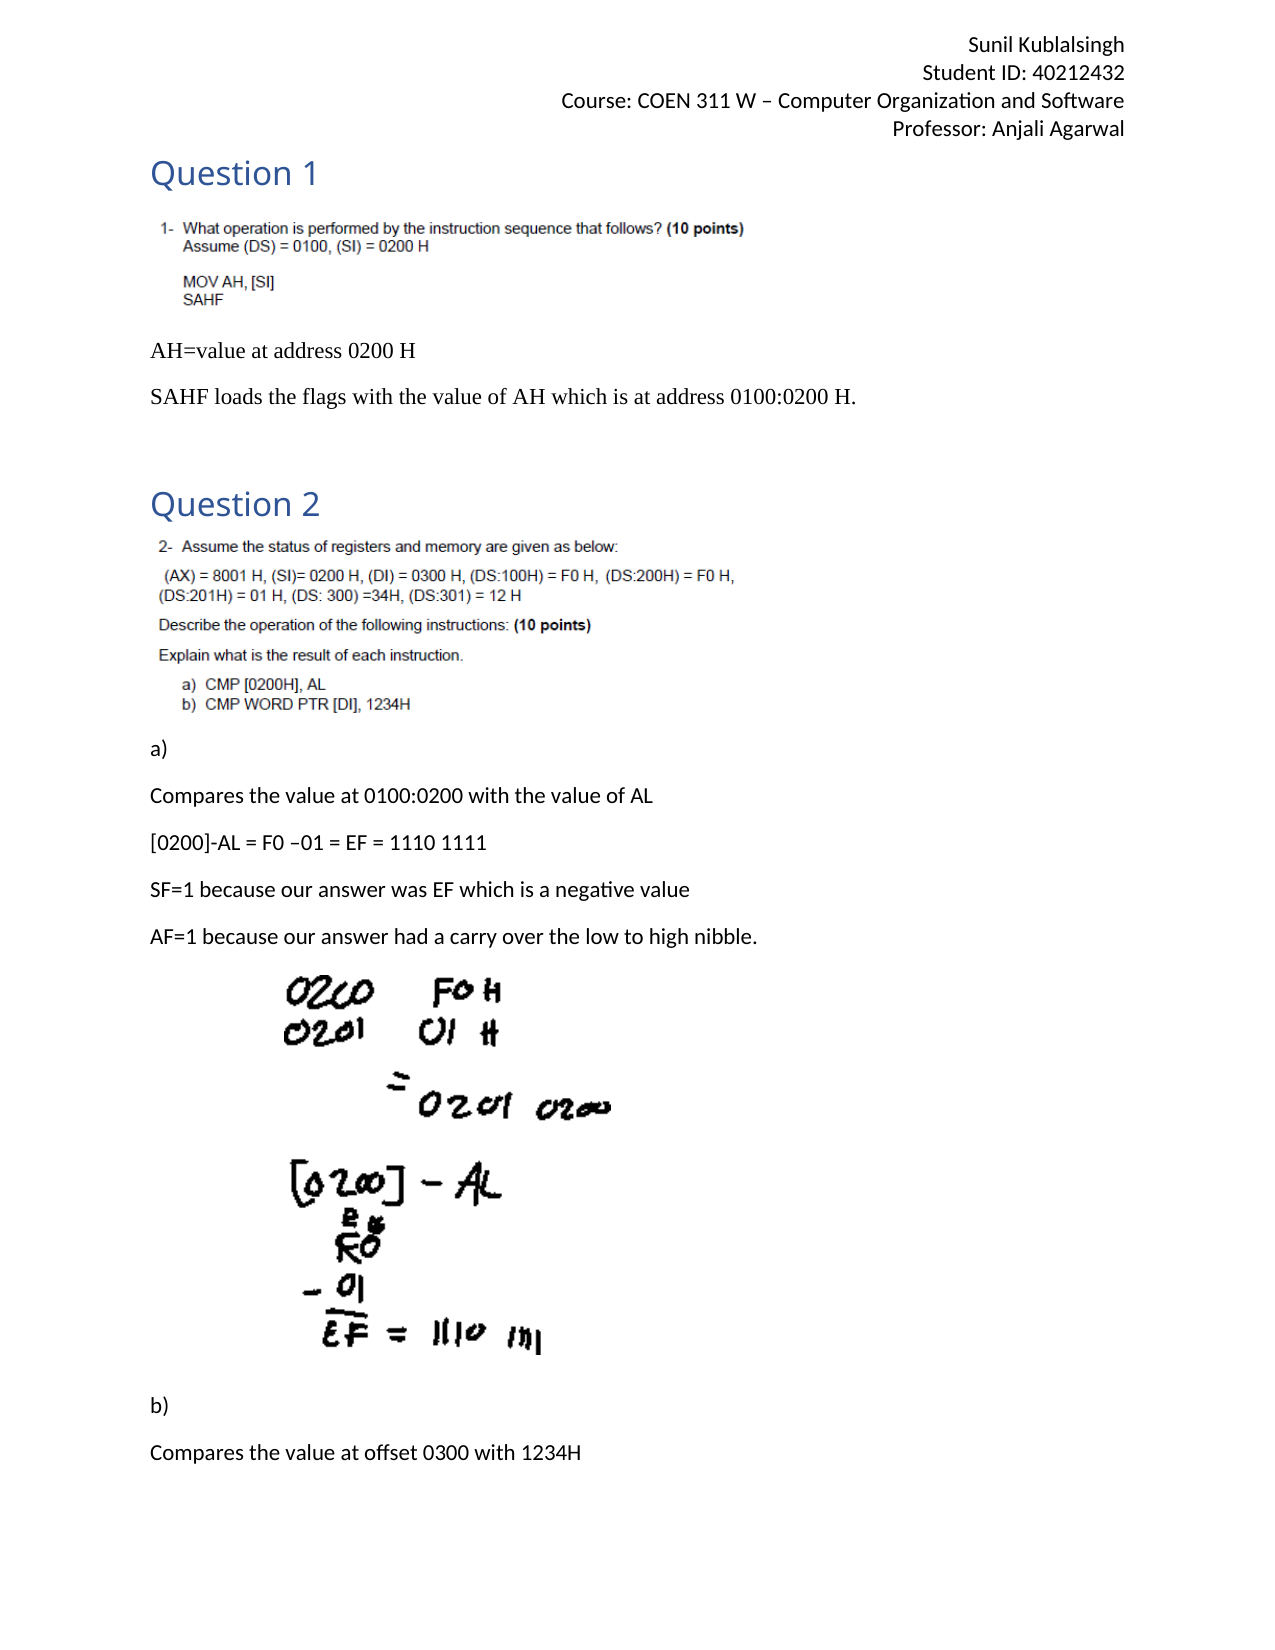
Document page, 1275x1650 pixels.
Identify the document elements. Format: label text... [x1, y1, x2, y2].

text SAHF loads the flags with the value of AH which is at address 0100:0200 H. [150, 383, 1125, 409]
text [0200]-AL = F0 –01 = EF = 1110 1111 [150, 828, 1125, 856]
text Compares the value at 0100:0200 with the value of AL [150, 781, 1125, 809]
picture [284, 975, 611, 1355]
text Compares the value at offset 0300 with 1234H [150, 1438, 1125, 1466]
picture [150, 530, 755, 716]
text SF=1 because our answer was EF which is a negative value [150, 875, 1125, 903]
subtitle Question 1 [150, 150, 1125, 195]
text a) [150, 734, 1125, 762]
picture [150, 198, 752, 319]
text b) [150, 1391, 1125, 1419]
subtitle Question 2 [150, 481, 1125, 527]
text AH=value at address 0200 H [150, 338, 1125, 364]
text AF=1 because our answer had a carry over the low to high nibble. [150, 922, 1125, 950]
